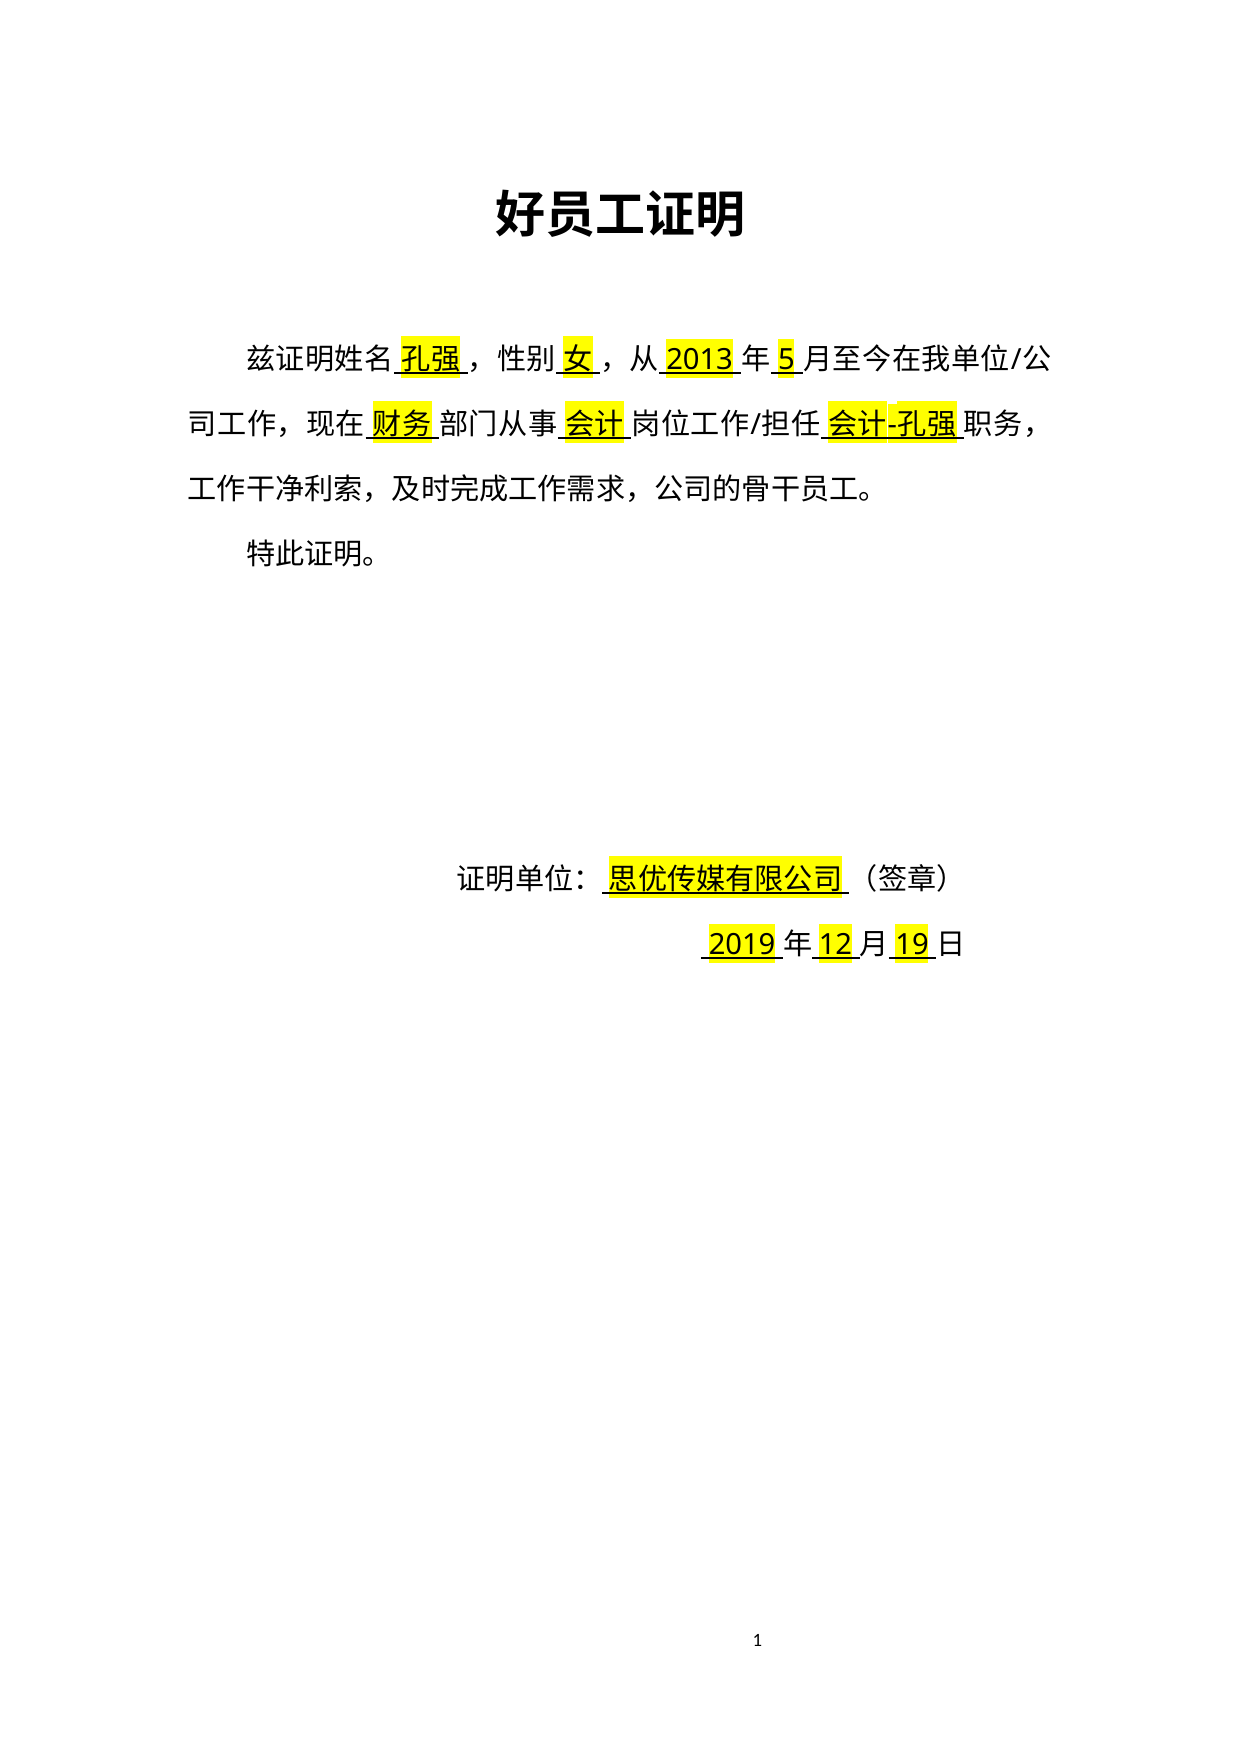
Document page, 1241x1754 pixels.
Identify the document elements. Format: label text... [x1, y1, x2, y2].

text 证明单位： 思优传媒有限公司 （签章） [187, 844, 965, 909]
text 2019 年 12 月 19 日 [187, 909, 965, 974]
text 兹证明姓名 孔强 ，性别 女 ，从 2013 年 5 月至今在我单位/公司工作，现在 财务 部门从事 会计 岗位工作/担任 会计-孔强 职务，工作干净利索，及时完成工作需求，公司的骨干员工。 [187, 324, 1053, 519]
text 特此证明。 [187, 519, 1053, 584]
text 好员工证明 [187, 162, 1053, 259]
